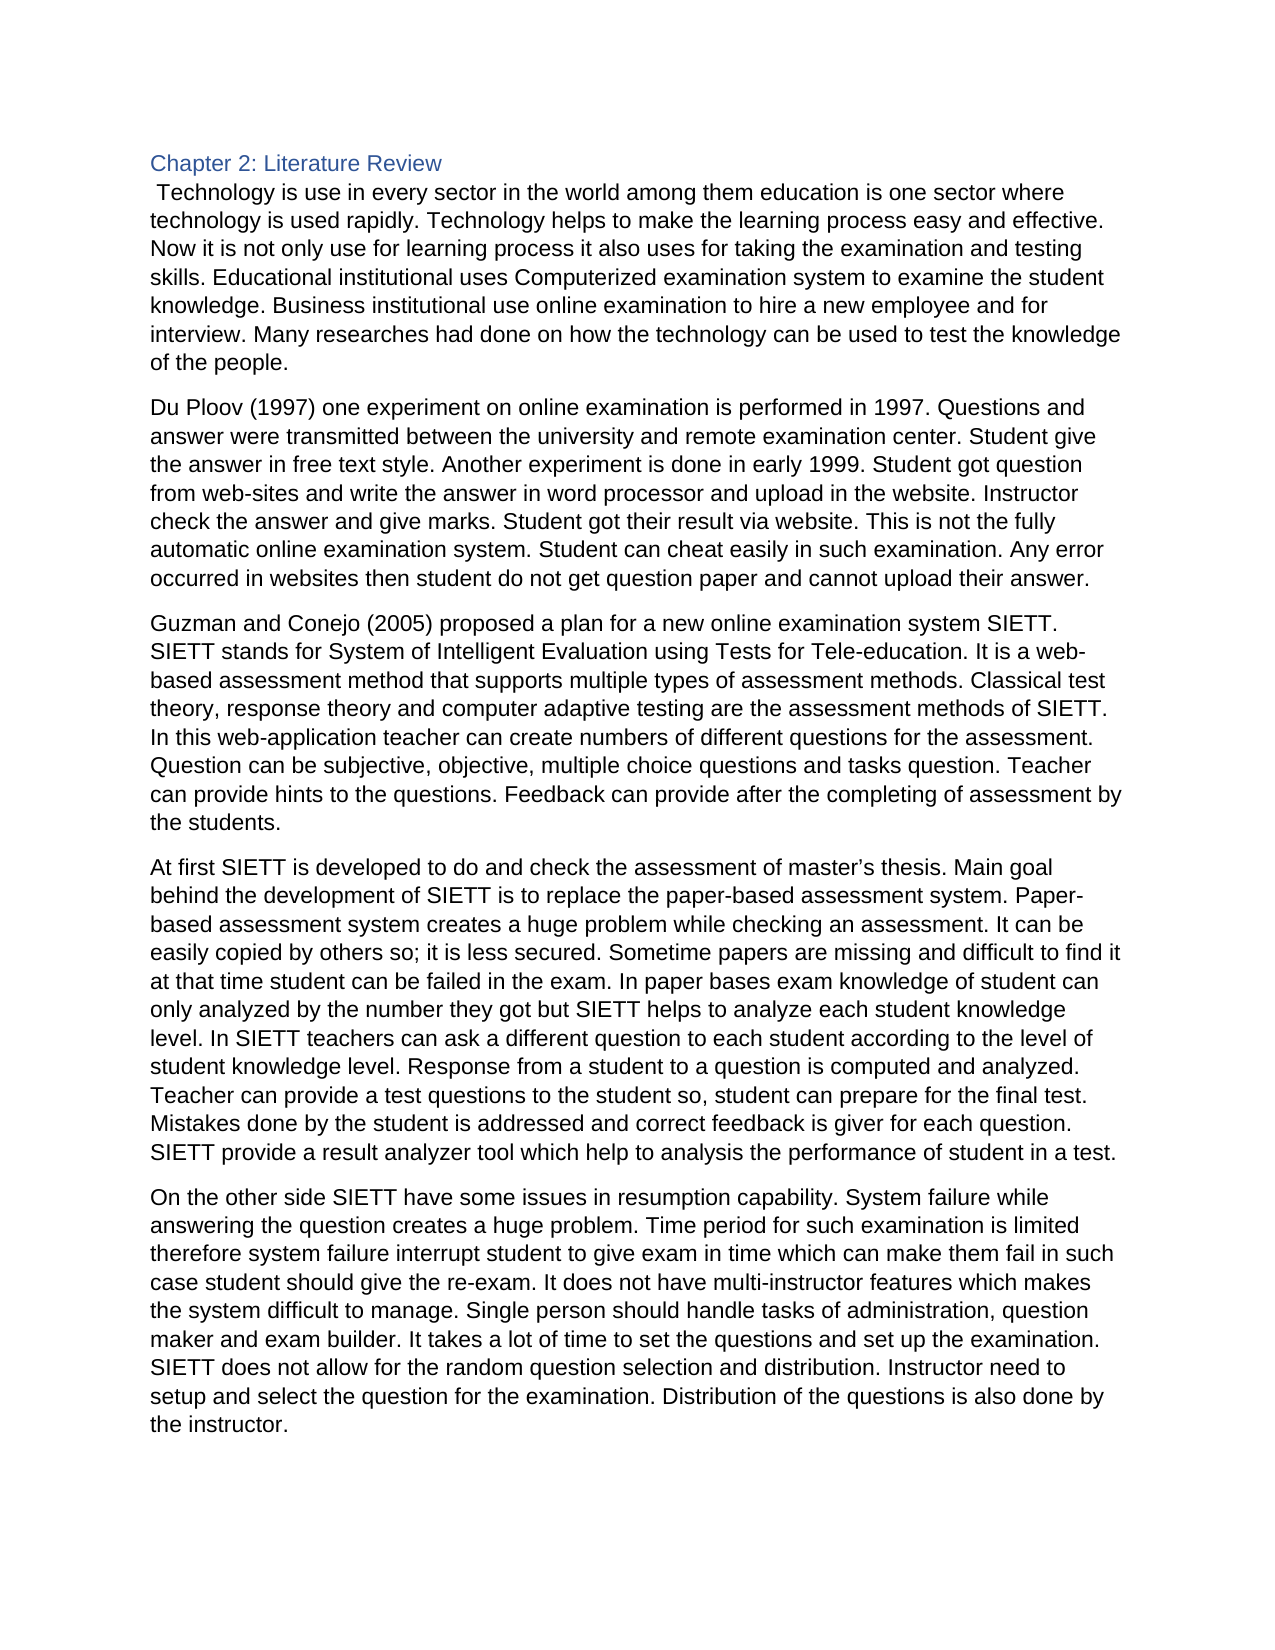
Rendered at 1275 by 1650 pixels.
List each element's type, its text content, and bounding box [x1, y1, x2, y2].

subtitle Chapter 2: Literature Review [150, 150, 1125, 176]
text Du Ploov (1997) one experiment on online examination is performed in 1997. Questions and answer were transmitted between the university and remote examination center. Student give the answer in free text style. Another experiment is done in early 1999. Student got question from web-sites and write the answer in word processor and upload in the website. Instructor check the answer and give marks. Student got their result via website. This is not the fully automatic online examination system. Student can cheat easily in such examination. Any error occurred in websites then student do not get question paper and cannot upload their answer. [150, 394, 1125, 591]
text On the other side SIETT have some issues in resumption capability. System failure while answering the question creates a huge problem. Time period for such examination is limited therefore system failure interrupt student to give exam in time which can make them fail in such case student should give the re-exam. It does not have multi-instructor features which makes the system difficult to manage. Single person should handle tasks of administration, question maker and exam builder. It takes a lot of time to set the questions and set up the examination. SIETT does not allow for the random question selection and distribution. Instructor need to setup and select the question for the examination. Distribution of the questions is also done by the instructor. [150, 1183, 1125, 1437]
text Technology is use in every sector in the world among them education is one sector where technology is used rapidly. Technology helps to make the learning process easy and effective. Now it is not only use for learning process it also uses for taking the examination and testing skills. Educational institutional uses Computerized examination system to examine the student knowledge. Business institutional use online examination to hire a new employee and for interview. Many researches had done on how the technology can be used to test the knowledge of the people. [150, 178, 1125, 375]
text At first SIETT is developed to do and check the assessment of master’s thesis. Main goal behind the development of SIETT is to replace the paper-based assessment system. Paper-based assessment system creates a huge problem while checking an assessment. It can be easily copied by others so; it is less secured. Sometime papers are missing and difficult to find it at that time student can be failed in the exam. In paper bases exam knowledge of student can only analyzed by the number they got but SIETT helps to analyze each student knowledge level. In SIETT teachers can ask a different question to each student according to the level of student knowledge level. Response from a student to a question is computed and analyzed. Teacher can provide a test questions to the student so, student can prepare for the final test. Mistakes done by the student is addressed and correct feedback is giver for each question. SIETT provide a result analyzer tool which help to analysis the performance of student in a test. [150, 854, 1125, 1165]
text Guzman and Conejo (2005) proposed a plan for a new online examination system SIETT. SIETT stands for System of Intelligent Evaluation using Tests for Tele-education. It is a web-based assessment method that supports multiple types of assessment methods. Classical test theory, response theory and computer adaptive testing are the assessment methods of SIETT. In this web-application teacher can create numbers of different questions for the assessment. Question can be subjective, objective, multiple choice questions and tasks question. Teacher can provide hints to the questions. Feedback can provide after the completing of assessment by the students. [150, 610, 1125, 835]
